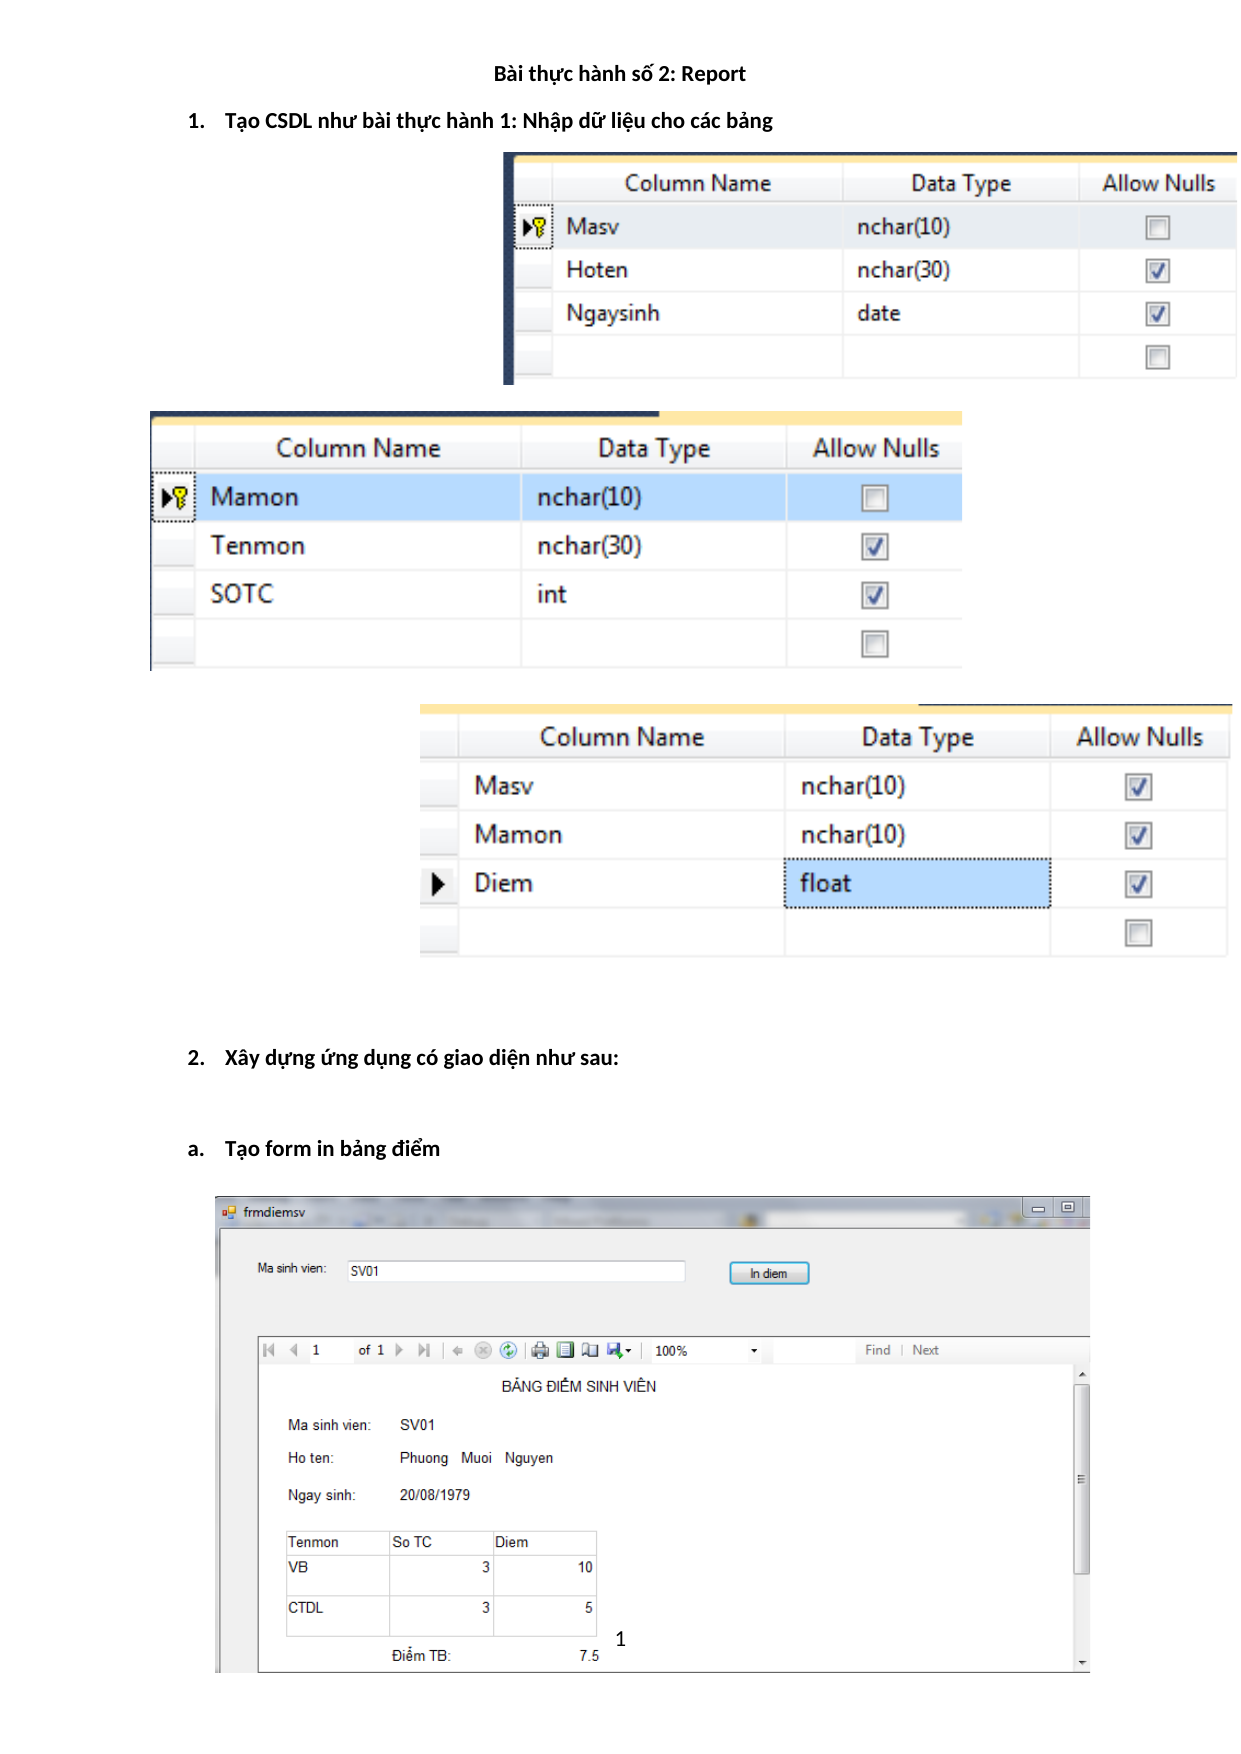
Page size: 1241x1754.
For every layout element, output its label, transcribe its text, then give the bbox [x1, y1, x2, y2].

picture [150, 411, 963, 671]
list Tạo CSDL như bài thực hành 1: Nhập dữ liệu cho các bảng [187, 106, 1090, 134]
picture [215, 1196, 1091, 1673]
list Tạo form in bảng điểm [187, 1134, 1090, 1162]
picture [420, 704, 1233, 960]
list Xây dựng ứng dụng có giao diện như sau: [187, 1043, 1090, 1071]
picture [503, 152, 1238, 385]
text Bài thực hành số 2: Report [150, 59, 1090, 87]
